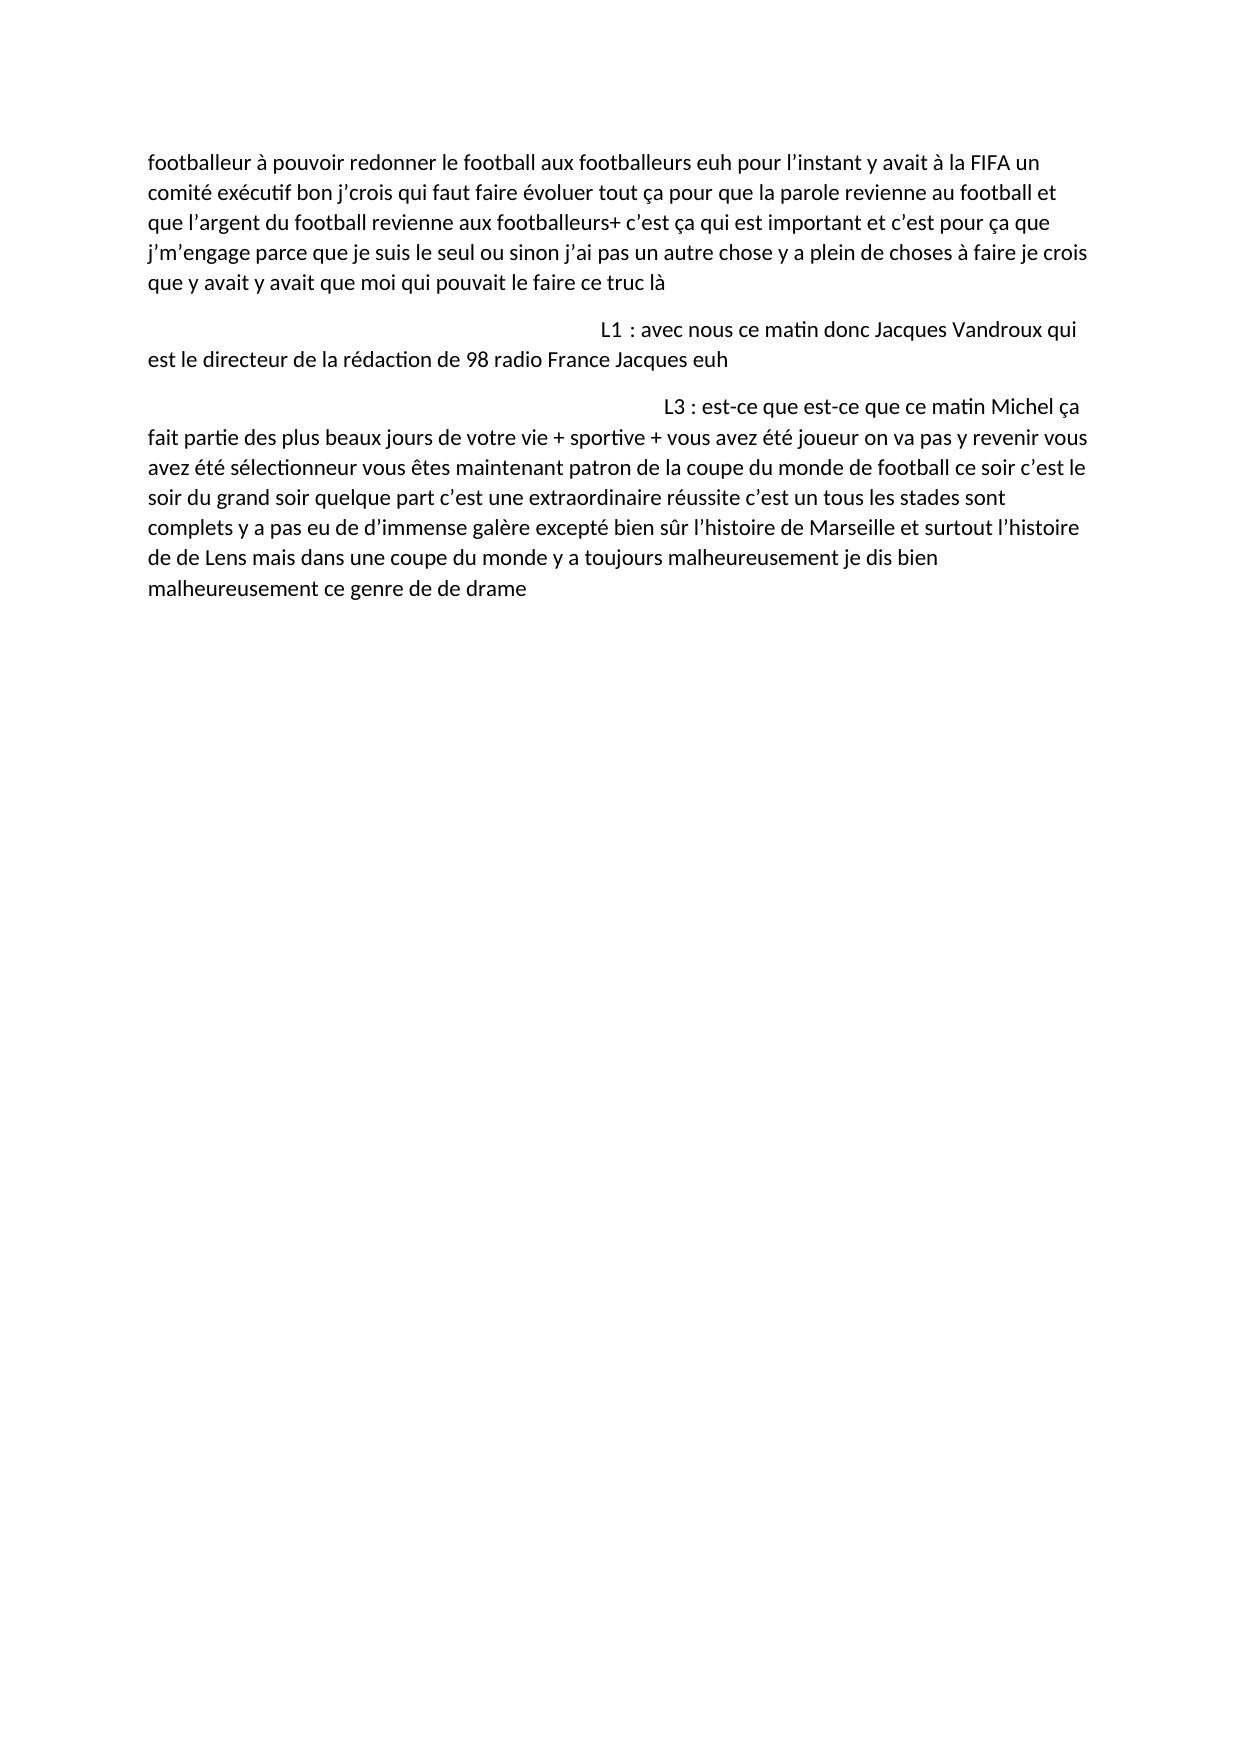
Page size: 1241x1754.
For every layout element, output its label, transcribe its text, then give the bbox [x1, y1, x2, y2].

text L1 : avec nous ce matin donc Jacques Vandroux qui est le directeur de la rédaction de 98 radio France Jacques euh [148, 315, 1093, 373]
text L3 : est-ce que est-ce que ce matin Michel ça fait partie des plus beaux jours de votre vie + sportive + vous avez été joueur on va pas y revenir vous avez été sélectionneur vous êtes maintenant patron de la coupe du monde de football ce soir c’est le soir du grand soir quelque part c’est une extraordinaire réussite c’est un tous les stades sont complets y a pas eu de d’immense galère excepté bien sûr l’histoire de Marseille et surtout l’histoire de de Lens mais dans une coupe du monde y a toujours malheureusement je dis bien malheureusement ce genre de de drame [148, 392, 1093, 602]
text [148, 148, 1093, 296]
